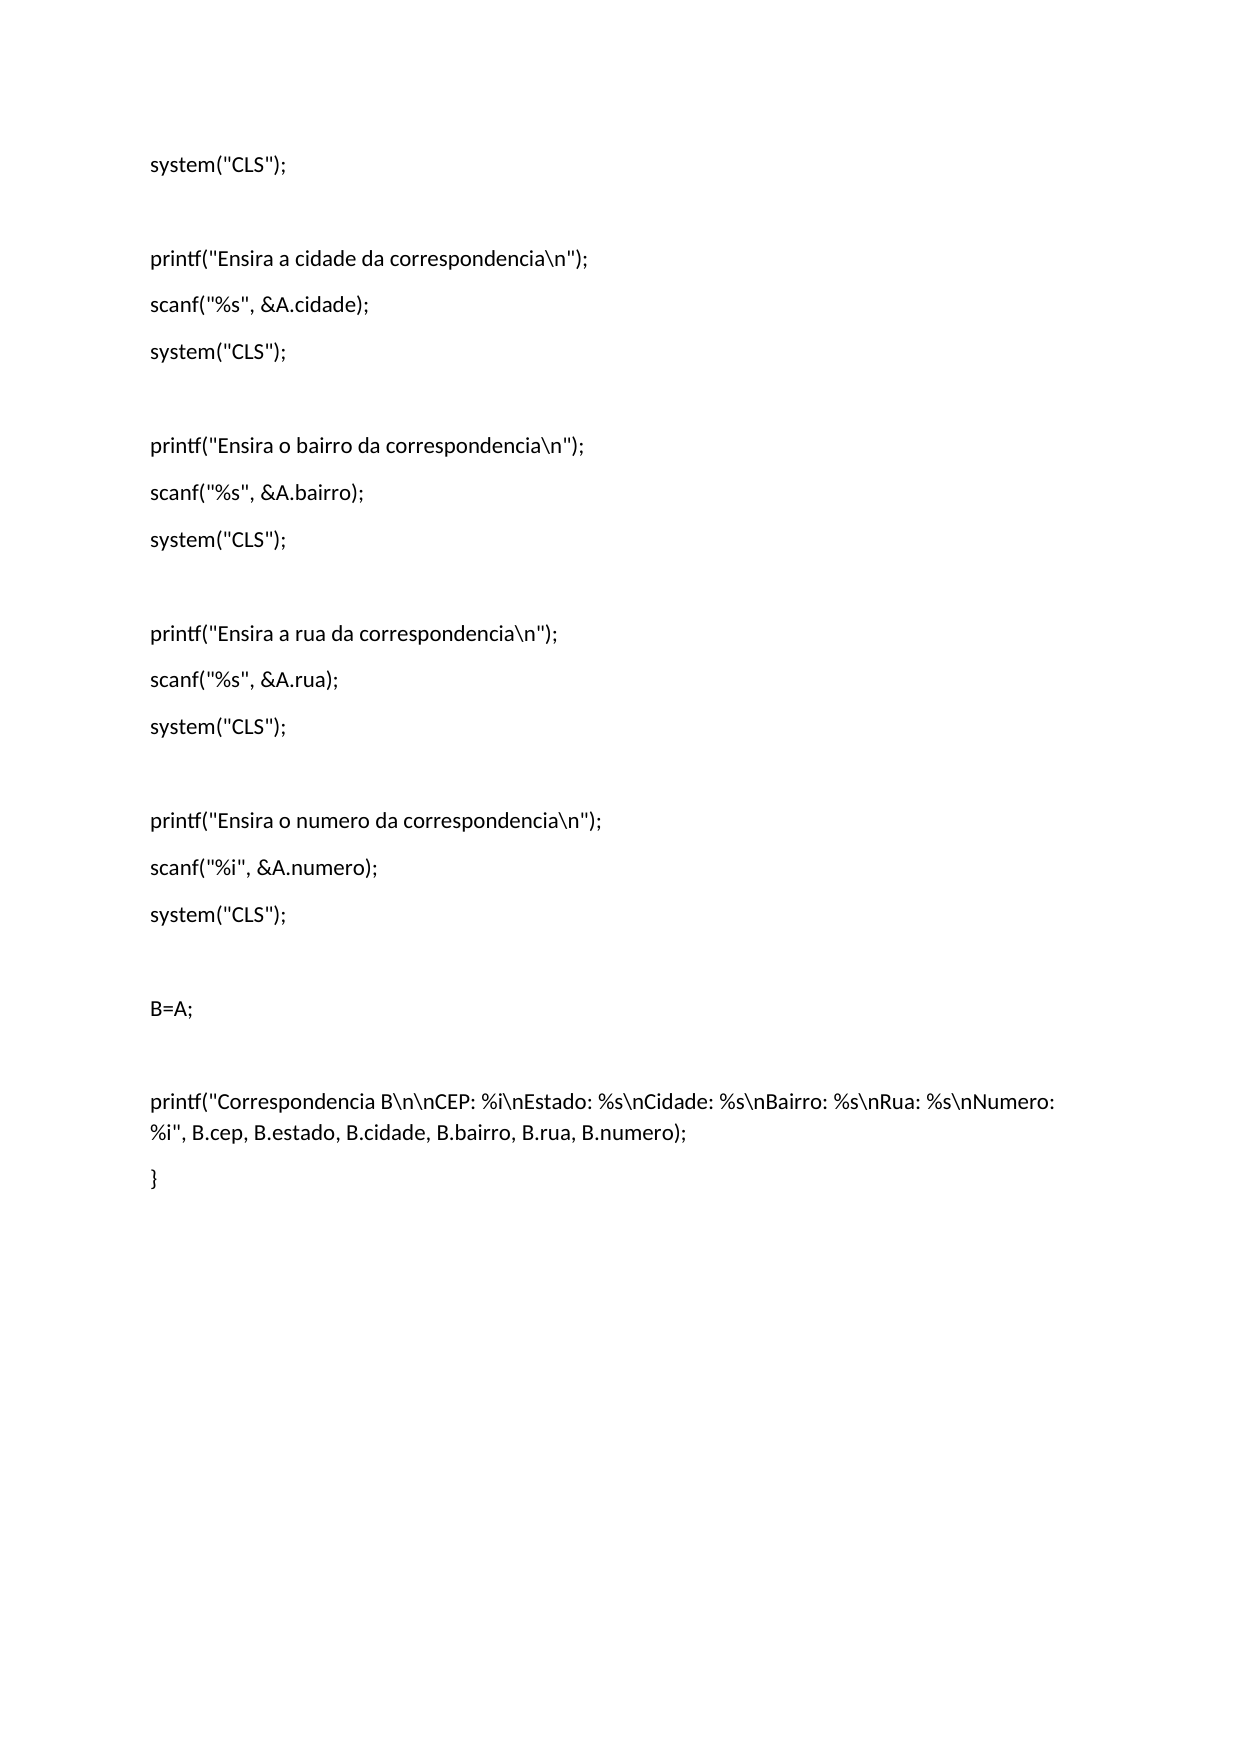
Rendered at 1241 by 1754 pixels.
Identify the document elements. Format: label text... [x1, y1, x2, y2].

text printf("Ensira a cidade da correspondencia\n"); [150, 244, 1090, 272]
text system("CLS"); [150, 525, 1090, 553]
text scanf("%s", &A.rua); [150, 666, 1090, 694]
text scanf("%s", &A.bairro); [150, 478, 1090, 506]
text printf("Correspondencia B\n\nCEP: %i\nEstado: %s\nCidade: %s\nBairro: %s\nRua: %s\nNumero: %i", B.cep, B.estado, B.cidade, B.bairro, B.rua, B.numero); [150, 1087, 1090, 1146]
text system("CLS"); [150, 900, 1090, 928]
text printf("Ensira a rua da correspondencia\n"); [150, 619, 1090, 647]
text system("CLS"); [150, 150, 1090, 178]
text } [150, 1164, 1090, 1193]
text scanf("%s", &A.cidade); [150, 291, 1090, 319]
text B=A; [150, 994, 1090, 1022]
text system("CLS"); [150, 337, 1090, 366]
text printf("Ensira o bairro da correspondencia\n"); [150, 431, 1090, 459]
text printf("Ensira o numero da correspondencia\n"); [150, 806, 1090, 834]
text scanf("%i", &A.numero); [150, 853, 1090, 881]
text system("CLS"); [150, 712, 1090, 741]
